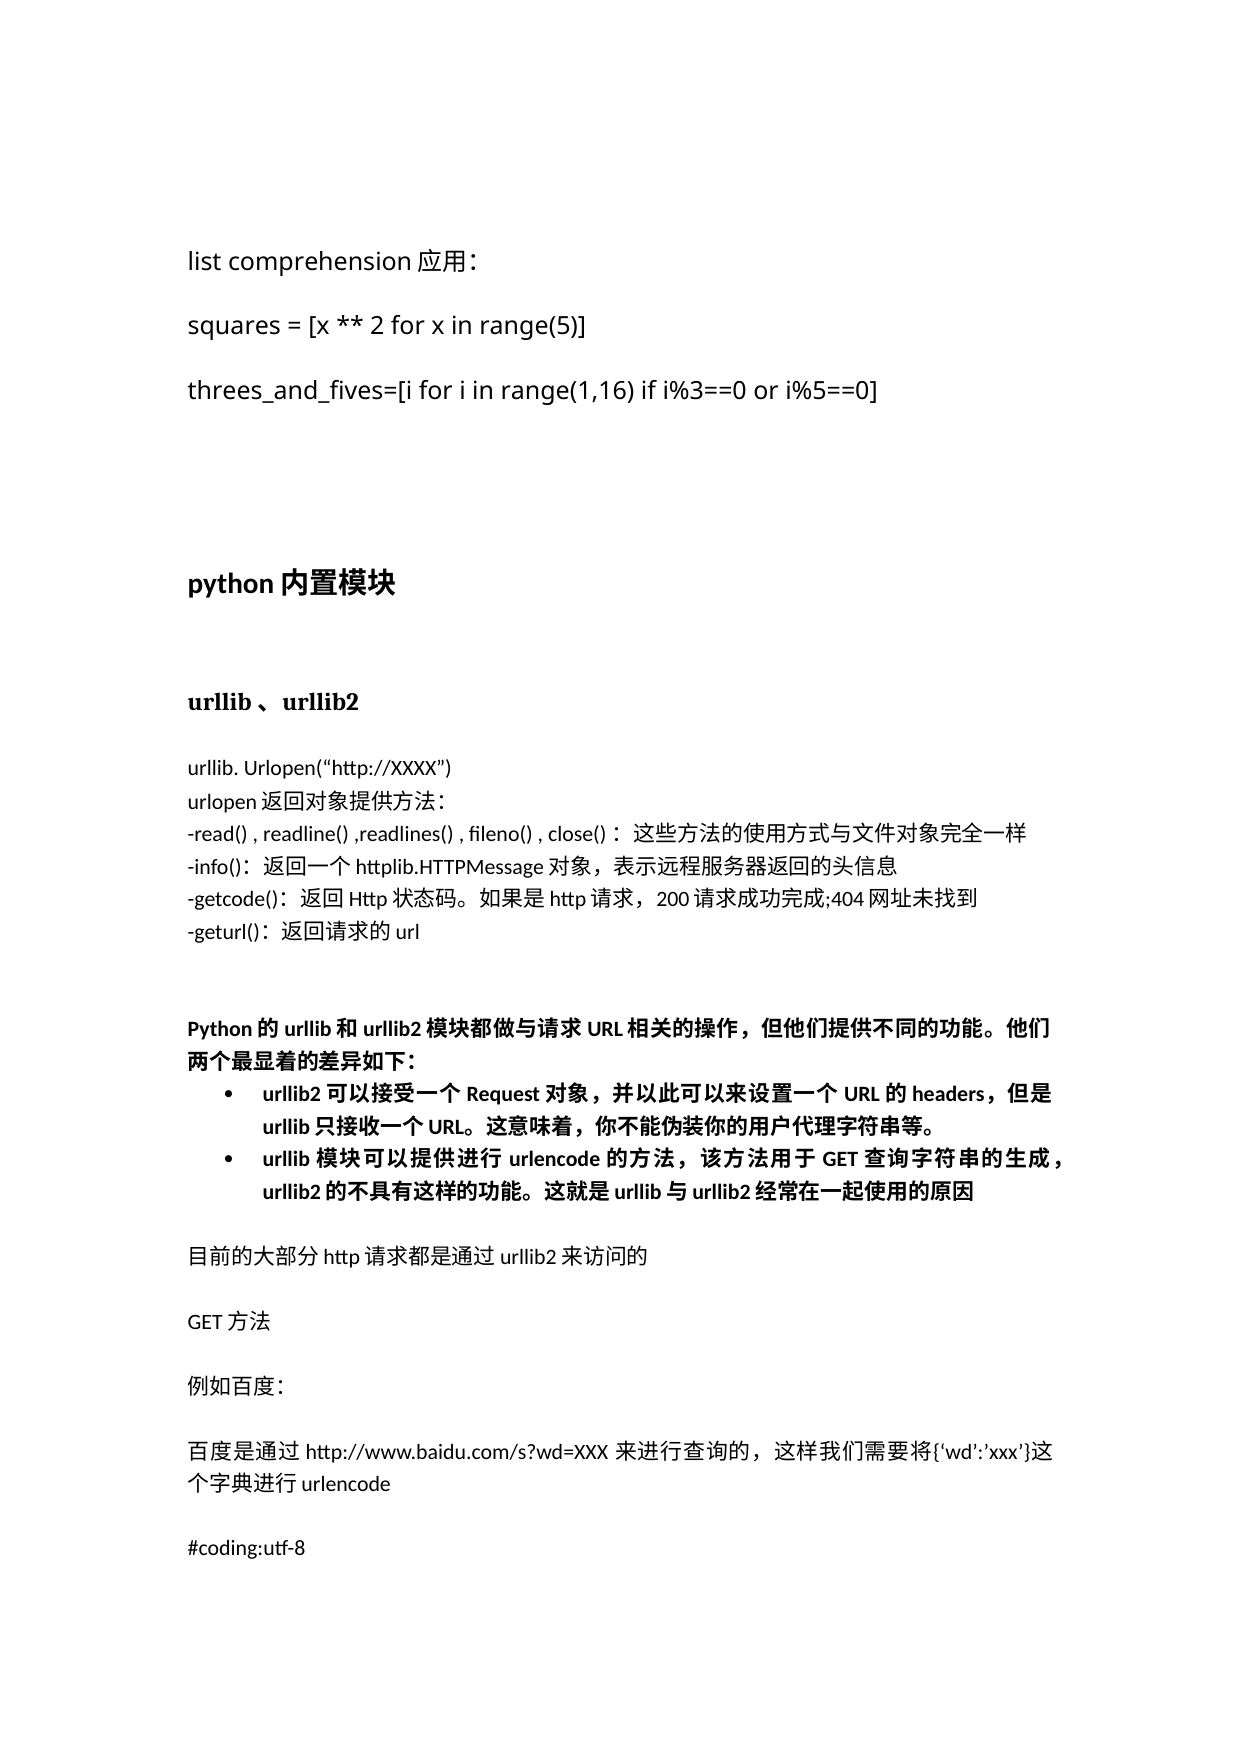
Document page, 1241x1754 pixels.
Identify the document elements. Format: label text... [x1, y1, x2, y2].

text 目前的大部分http请求都是通过urllib2来访问的 [187, 1238, 1053, 1271]
text 百度是通过http://www.baidu.com/s?wd=XXX 来进行查询的，这样我们需要将{‘wd’:’xxx’}这个字典进行urlencode [187, 1433, 1053, 1498]
list urllib模块可以提供进行urlencode的方法，该方法用于GET查询字符串的生成，urllib2的不具有这样的功能。这就是urllib与urllib2经常在一起使用的原因 [225, 1141, 1053, 1206]
text list comprehension应用： [187, 227, 1053, 292]
text -info()：返回一个httplib.HTTPMessage对象，表示远程服务器返回的头信息 [187, 848, 1053, 881]
text 例如百度： [187, 1368, 1053, 1401]
list urllib2可以接受一个Request对象，并以此可以来设置一个URL的headers，但是urllib只接收一个URL。这意味着，你不能伪装你的用户代理字符串等。 [225, 1076, 1053, 1141]
text GET方法 [187, 1303, 1053, 1336]
text -geturl()：返回请求的url [187, 913, 1053, 946]
text threes_and_fives=[i for i in range(1,16) if i%3==0 or i%5==0] [187, 357, 1053, 422]
text -read() , readline() ,readlines() , fileno() , close() ：这些方法的使用方式与文件对象完全一样 [187, 816, 1053, 848]
subtitle urllib 、urllib2 [187, 667, 1053, 732]
text Python的urllib和urllib2模块都做与请求URL相关的操作，但他们提供不同的功能。他们两个最显着的差异如下： [187, 1011, 1053, 1076]
text -getcode()：返回Http状态码。如果是http请求，200请求成功完成;404网址未找到 [187, 881, 1053, 913]
subtitle python内置模块 [187, 549, 1053, 614]
text squares = [x ** 2 for x in range(5)] [187, 292, 1053, 357]
text urlopen返回对象提供方法： [187, 783, 1053, 816]
text urllib. Urlopen(“http://XXXX”) [187, 751, 1053, 783]
text #coding:utf-8 [187, 1531, 1053, 1563]
